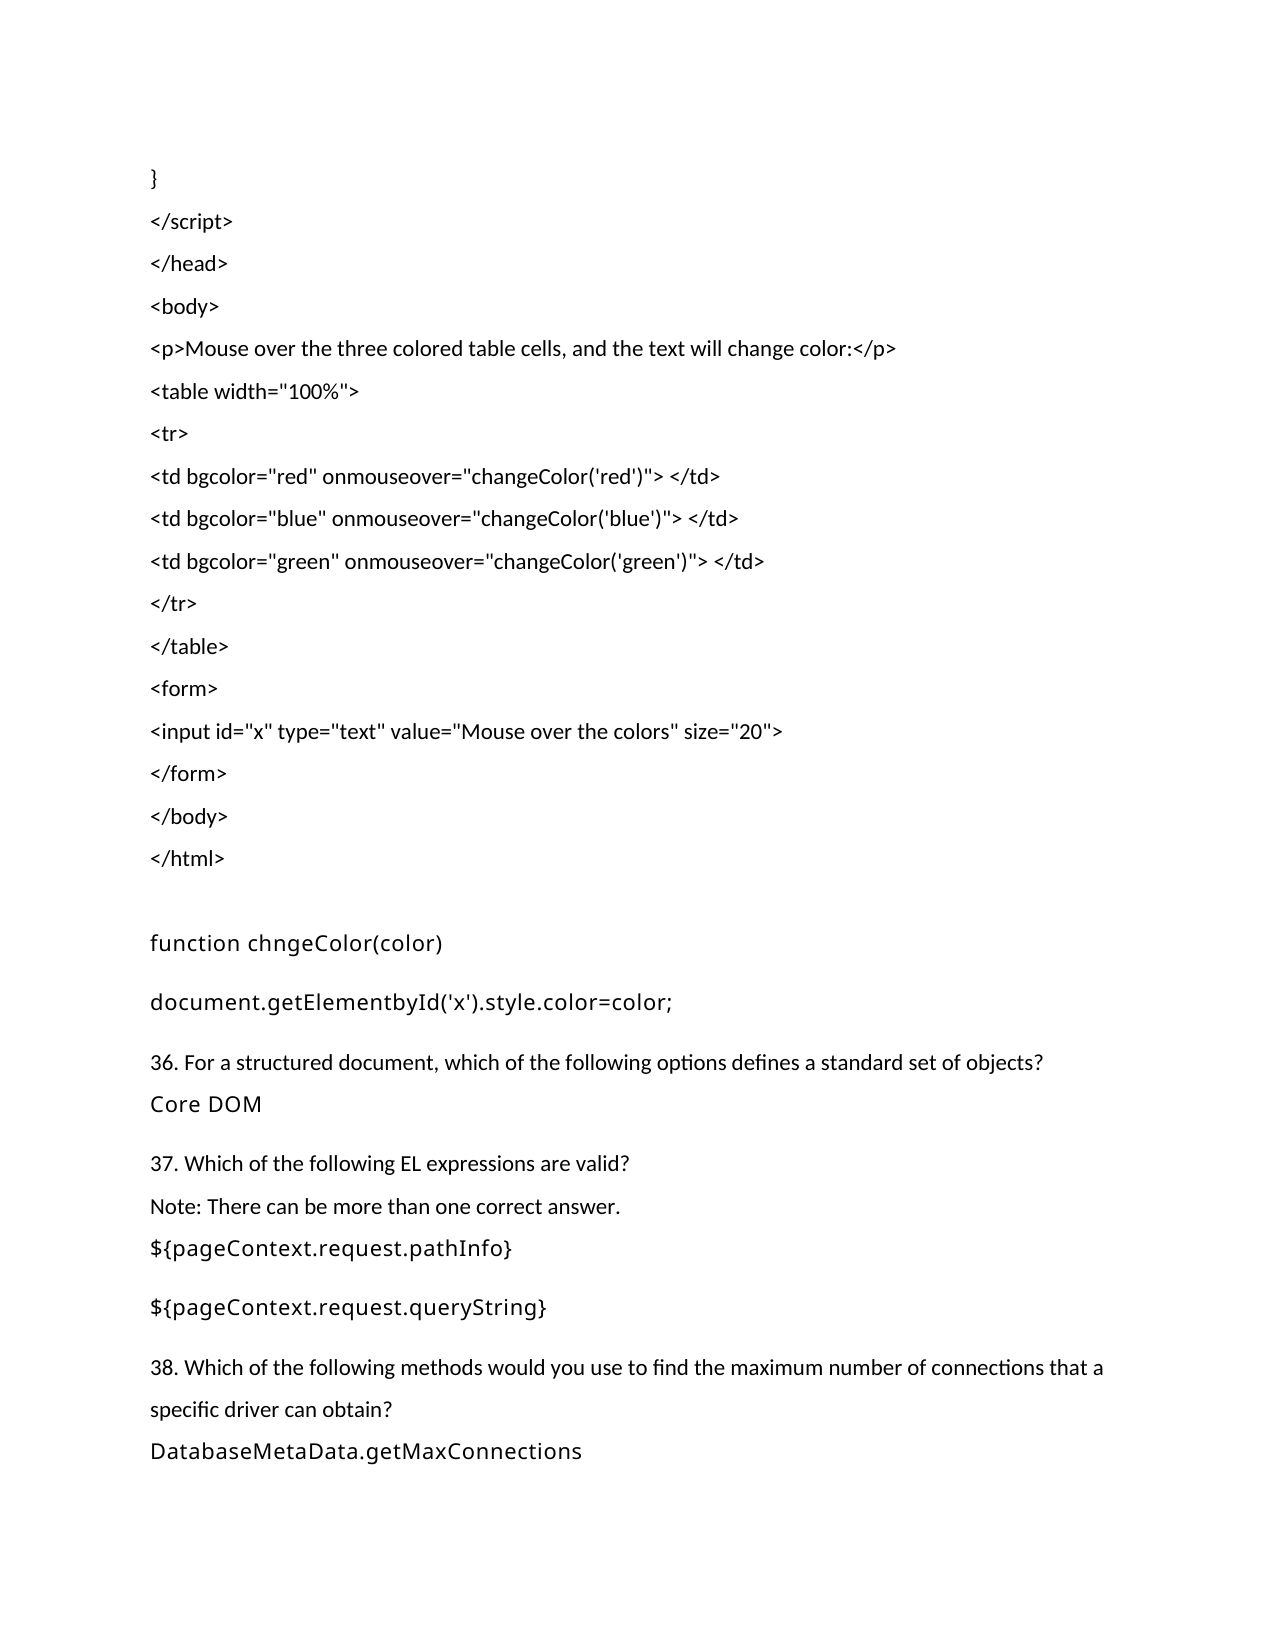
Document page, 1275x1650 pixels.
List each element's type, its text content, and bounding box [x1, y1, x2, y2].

text function chngeColor(color) [150, 915, 1125, 957]
text ${pageContext.request.pathInfo} [150, 1220, 1125, 1262]
text ${pageContext.request.queryString} [150, 1279, 1125, 1322]
text <p>Mouse over the three colored table cells, and the text will change color:</p> [150, 320, 1125, 362]
text document.getElementbyId('x').style.color=color; [150, 974, 1125, 1017]
text <input id="x" type="text" value="Mouse over the colors" size="20"> [150, 702, 1125, 745]
text 37. Which of the following EL expressions are valid? [150, 1135, 1125, 1177]
text </tr> [150, 575, 1125, 617]
text </form> [150, 745, 1125, 787]
text DatabaseMetaData.getMaxConnections [150, 1423, 1125, 1466]
text <td bgcolor="green" onmouseover="changeColor('green')"> </td> [150, 532, 1125, 575]
text <td bgcolor="blue" onmouseover="changeColor('blue')"> </td> [150, 490, 1125, 532]
text 36. For a structured document, which of the following options defines a standard set of objects? [150, 1033, 1125, 1076]
text 38. Which of the following methods would you use to find the maximum number of connections that a specific driver can obtain? [150, 1338, 1125, 1423]
text } [150, 150, 1125, 192]
text <table width="100%"> [150, 362, 1125, 405]
text Note: There can be more than one correct answer. [150, 1177, 1125, 1220]
text </body> [150, 787, 1125, 830]
text <form> [150, 660, 1125, 702]
text <tr> [150, 405, 1125, 447]
text </script> [150, 192, 1125, 235]
text </table> [150, 617, 1125, 660]
text Core DOM [150, 1076, 1125, 1118]
text <body> [150, 277, 1125, 320]
text </html> [150, 830, 1125, 872]
text </head> [150, 235, 1125, 277]
text <td bgcolor="red" onmouseover="changeColor('red')"> </td> [150, 447, 1125, 490]
